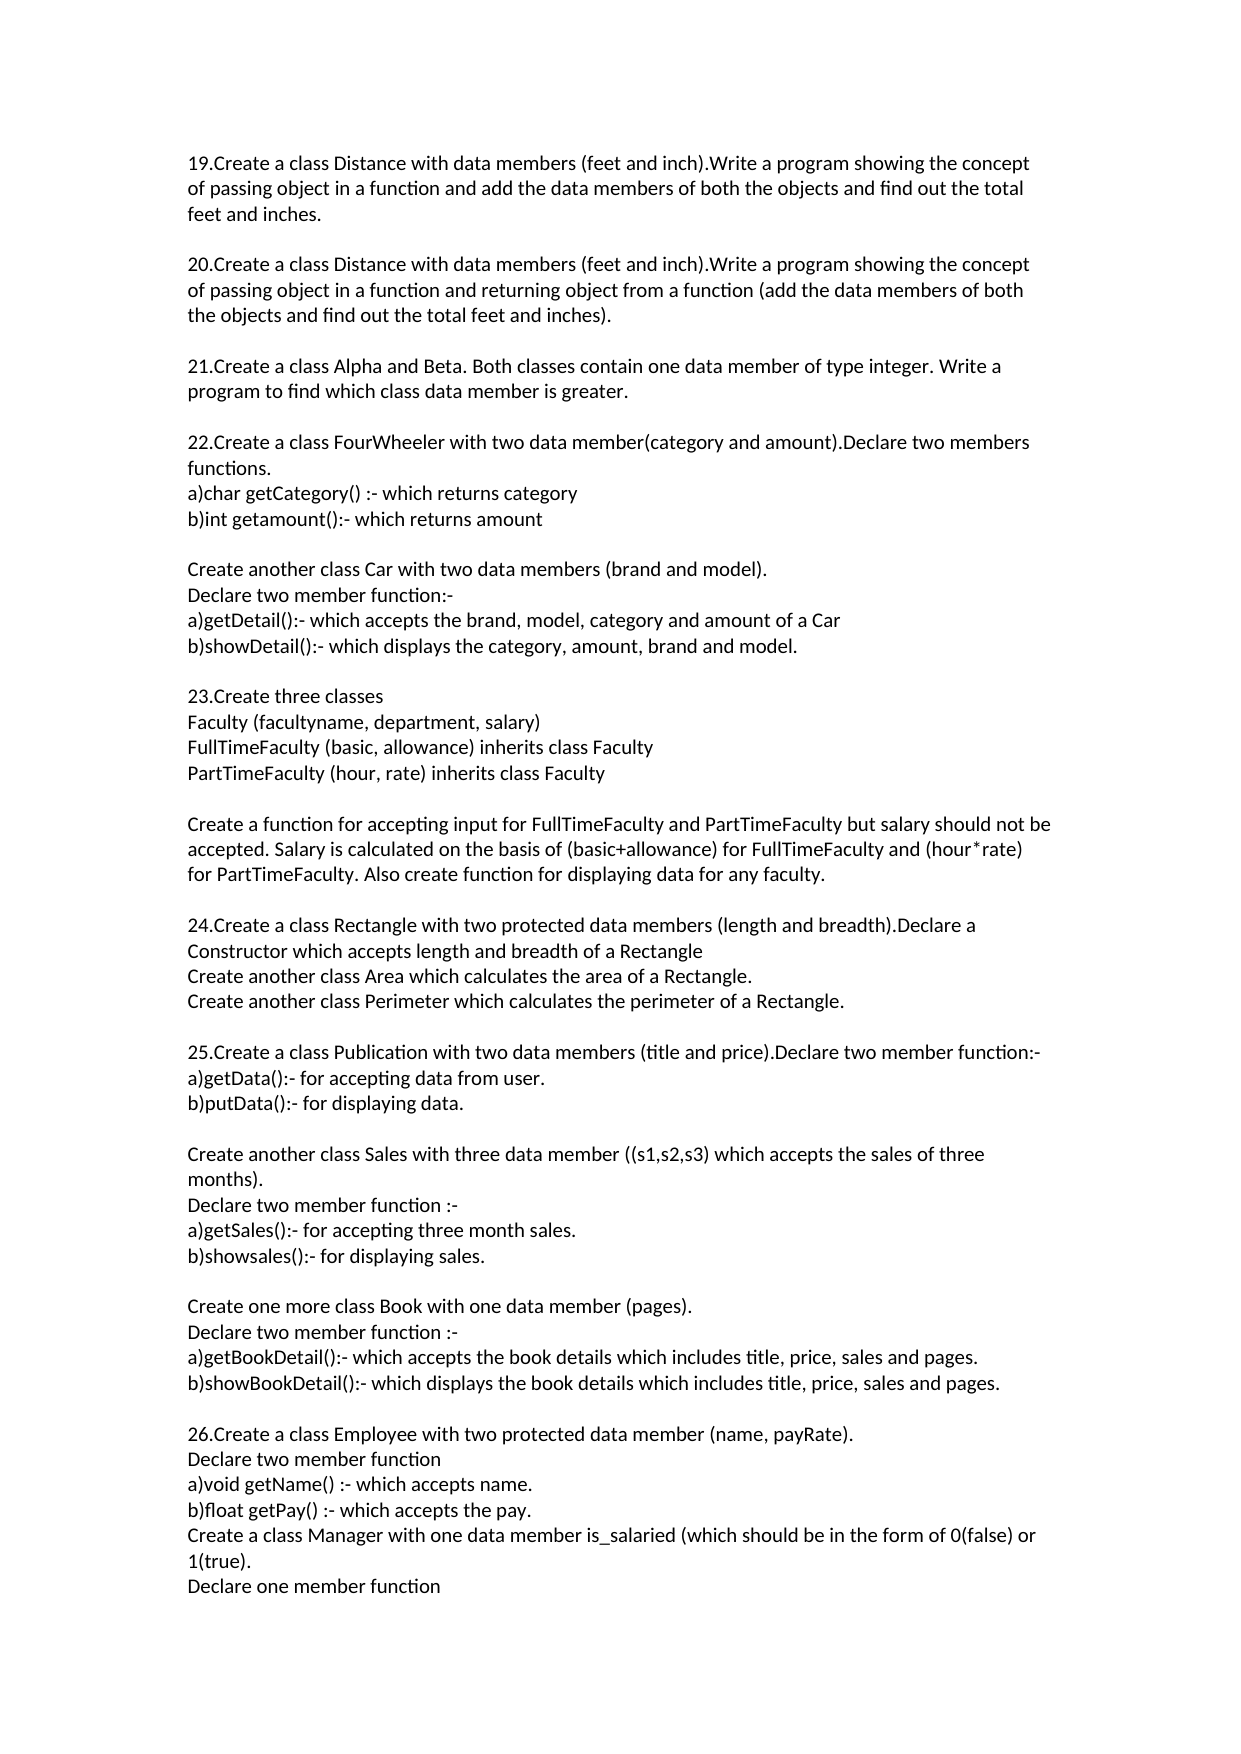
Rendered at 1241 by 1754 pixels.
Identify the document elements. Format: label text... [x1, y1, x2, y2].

text 23.Create three classes [187, 684, 1053, 709]
text Declare two member function [187, 1446, 1053, 1472]
text FullTimeFaculty (basic, allowance) inherits class Faculty [187, 734, 1053, 760]
text b)showDetail():- which displays the category, amount, brand and model. [187, 633, 1053, 658]
text a)getDetail():- which accepts the brand, model, category and amount of a Car [187, 607, 1053, 633]
text a)void getName() :- which accepts name. [187, 1472, 1053, 1497]
text Create another class Sales with three data member ((s1,s2,s3) which accepts the sales of three months). [187, 1141, 1053, 1192]
text Declare one member function [187, 1573, 1053, 1599]
text PartTimeFaculty (hour, rate) inherits class Faculty [187, 760, 1053, 785]
text 20.Create a class Distance with data members (feet and inch).Write a program showing the concept of passing object in a function and returning object from a function (add the data members of both the objects and find out the total feet and inches). [187, 252, 1053, 328]
text Declare two member function :- [187, 1319, 1053, 1344]
text 22.Create a class FourWheeler with two data member(category and amount).Declare two members functions. [187, 429, 1053, 480]
text Create one more class Book with one data member (pages). [187, 1294, 1053, 1319]
text Faculty (facultyname, department, salary) [187, 709, 1053, 734]
text Declare two member function :- [187, 1192, 1053, 1217]
text Create another class Car with two data members (brand and model). [187, 557, 1053, 582]
text Create another class Area which calculates the area of a Rectangle. [187, 963, 1053, 989]
text b)showBookDetail():- which displays the book details which includes title, price, sales and pages. [187, 1370, 1053, 1395]
text b)putData():- for displaying data. [187, 1090, 1053, 1116]
text b)int getamount():- which returns amount [187, 506, 1053, 531]
text 26.Create a class Employee with two protected data member (name, payRate). [187, 1421, 1053, 1446]
text a)getSales():- for accepting three month sales. [187, 1217, 1053, 1243]
text 24.Create a class Rectangle with two protected data members (length and breadth).Declare a Constructor which accepts length and breadth of a Rectangle [187, 912, 1053, 963]
text Create a function for accepting input for FullTimeFaculty and PartTimeFaculty but salary should not be accepted. Salary is calculated on the basis of (basic+allowance) for FullTimeFaculty and (hour*rate) for PartTimeFaculty. Also create function for displaying data for any faculty. [187, 811, 1053, 887]
text a)getData():- for accepting data from user. [187, 1065, 1053, 1090]
text a)getBookDetail():- which accepts the book details which includes title, price, sales and pages. [187, 1344, 1053, 1370]
text Create another class Perimeter which calculates the perimeter of a Rectangle. [187, 989, 1053, 1014]
text a)char getCategory() :- which returns category [187, 480, 1053, 506]
text b)float getPay() :- which accepts the pay. [187, 1497, 1053, 1522]
text b)showsales():- for displaying sales. [187, 1243, 1053, 1268]
text 19.Create a class Distance with data members (feet and inch).Write a program showing the concept of passing object in a function and add the data members of both the objects and find out the total feet and inches. [187, 150, 1053, 226]
text 25.Create a class Publication with two data members (title and price).Declare two member function:- [187, 1039, 1053, 1065]
text Create a class Manager with one data member is_salaried (which should be in the form of 0(false) or 1(true). [187, 1522, 1053, 1573]
text Declare two member function:- [187, 582, 1053, 607]
text 21.Create a class Alpha and Beta. Both classes contain one data member of type integer. Write a program to find which class data member is greater. [187, 353, 1053, 404]
